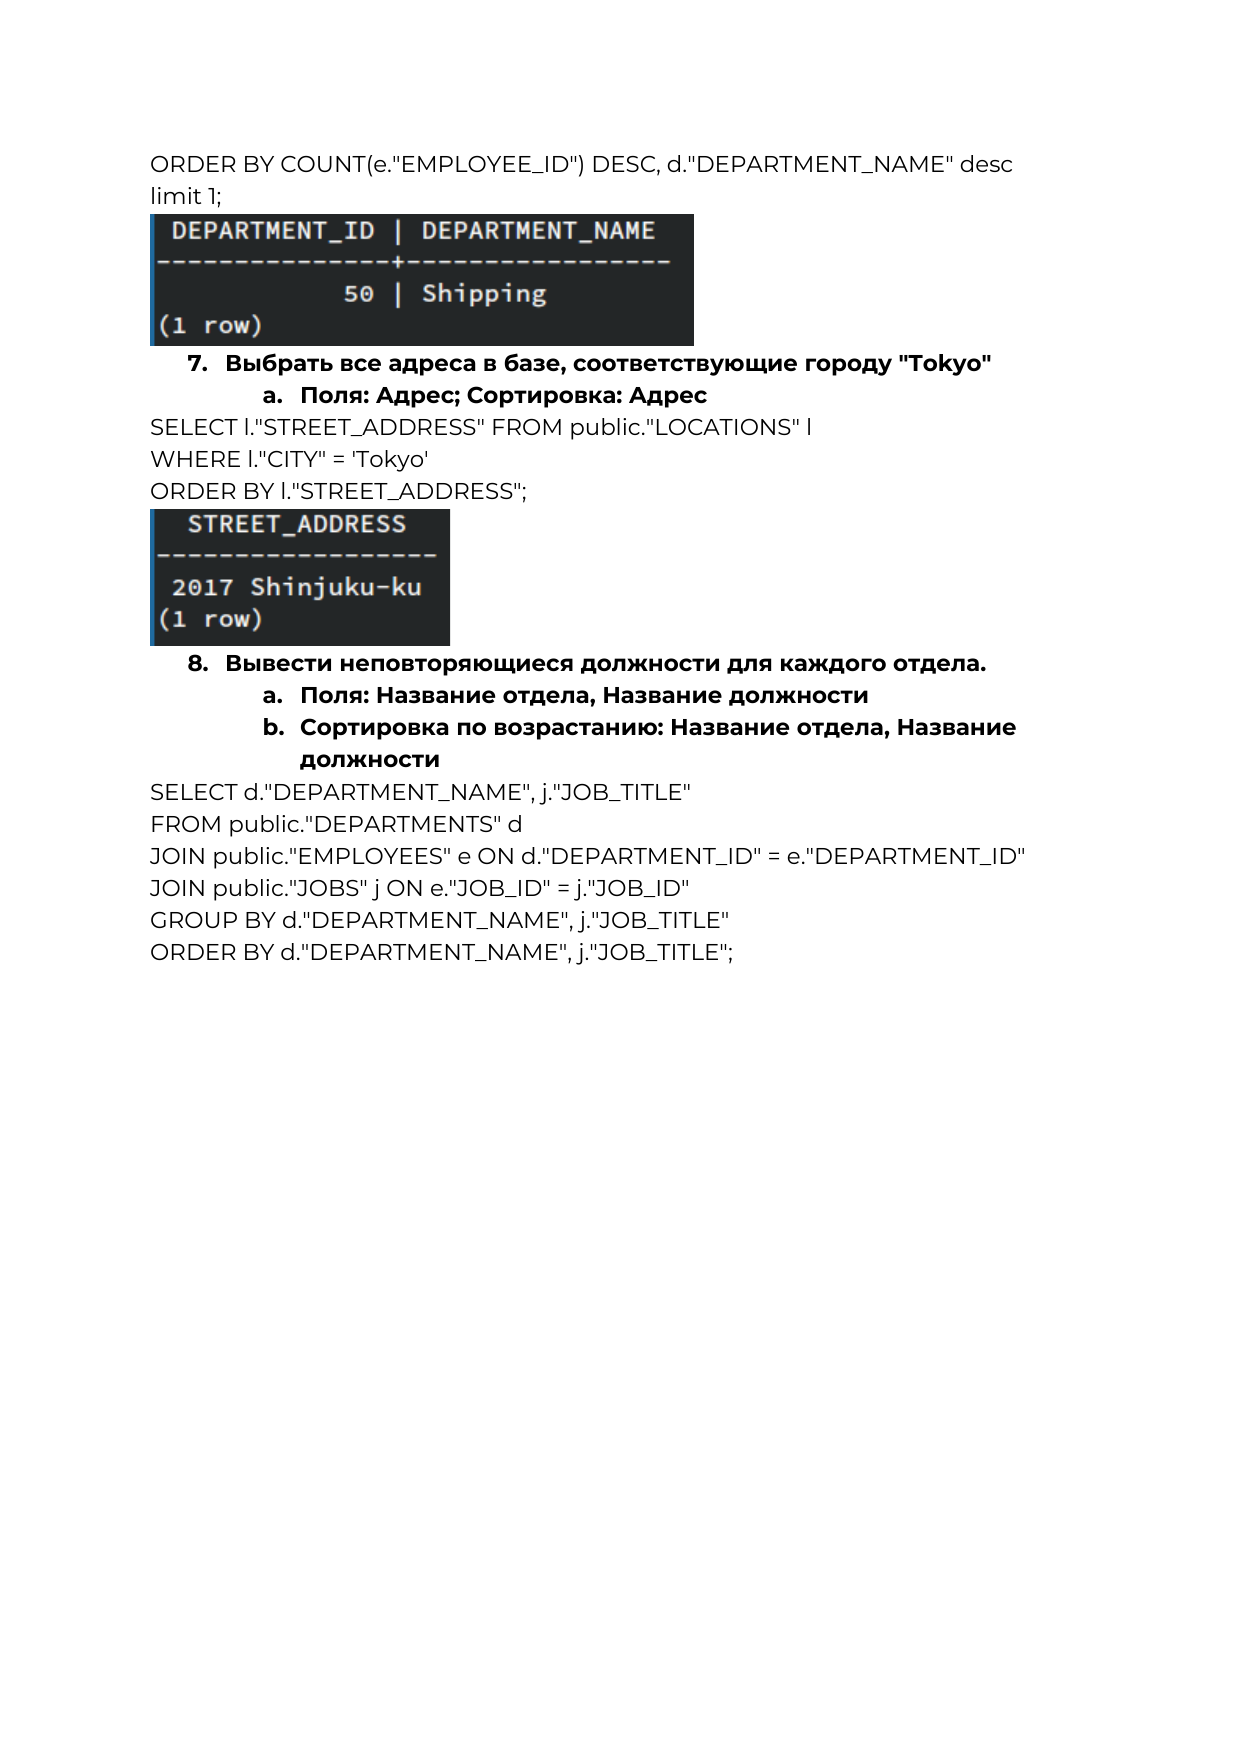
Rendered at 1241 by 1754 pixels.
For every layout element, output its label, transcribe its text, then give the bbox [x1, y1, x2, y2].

list Поля: Адрес; Сортировка: Адрес [262, 381, 1090, 409]
list Сортировка по возрастанию: Название отдела, Название должности [262, 714, 1090, 774]
text GROUP BY d."DEPARTMENT_NAME", j."JOB_TITLE" [150, 906, 1090, 934]
text ORDER BY COUNT(e."EMPLOYEE_ID") DESC, d."DEPARTMENT_NAME" desc [150, 150, 1090, 178]
list Вывести неповторяющиеся должности для каждого отдела. [187, 649, 1090, 677]
text JOIN public."EMPLOYEES" e ON d."DEPARTMENT_ID" = e."DEPARTMENT_ID" [150, 842, 1090, 870]
text SELECT l."STREET_ADDRESS" FROM public."LOCATIONS" l [150, 413, 1090, 441]
list Поля: Название отдела, Название должности [262, 682, 1090, 709]
list Выбрать все адреса в базе, соответствующие городу "Tokyo" [187, 349, 1090, 377]
text WHERE l."CITY" = 'Tokyo' [150, 446, 1090, 473]
text JOIN public."JOBS" j ON e."JOB_ID" = j."JOB_ID" [150, 874, 1090, 902]
text limit 1; [150, 182, 1090, 210]
text ORDER BY l."STREET_ADDRESS"; [150, 478, 1090, 506]
picture [150, 214, 694, 346]
text SELECT d."DEPARTMENT_NAME", j."JOB_TITLE" [150, 778, 1090, 806]
text FROM public."DEPARTMENTS" d [150, 810, 1090, 838]
picture [150, 509, 451, 646]
text ORDER BY d."DEPARTMENT_NAME", j."JOB_TITLE"; [150, 938, 1090, 966]
